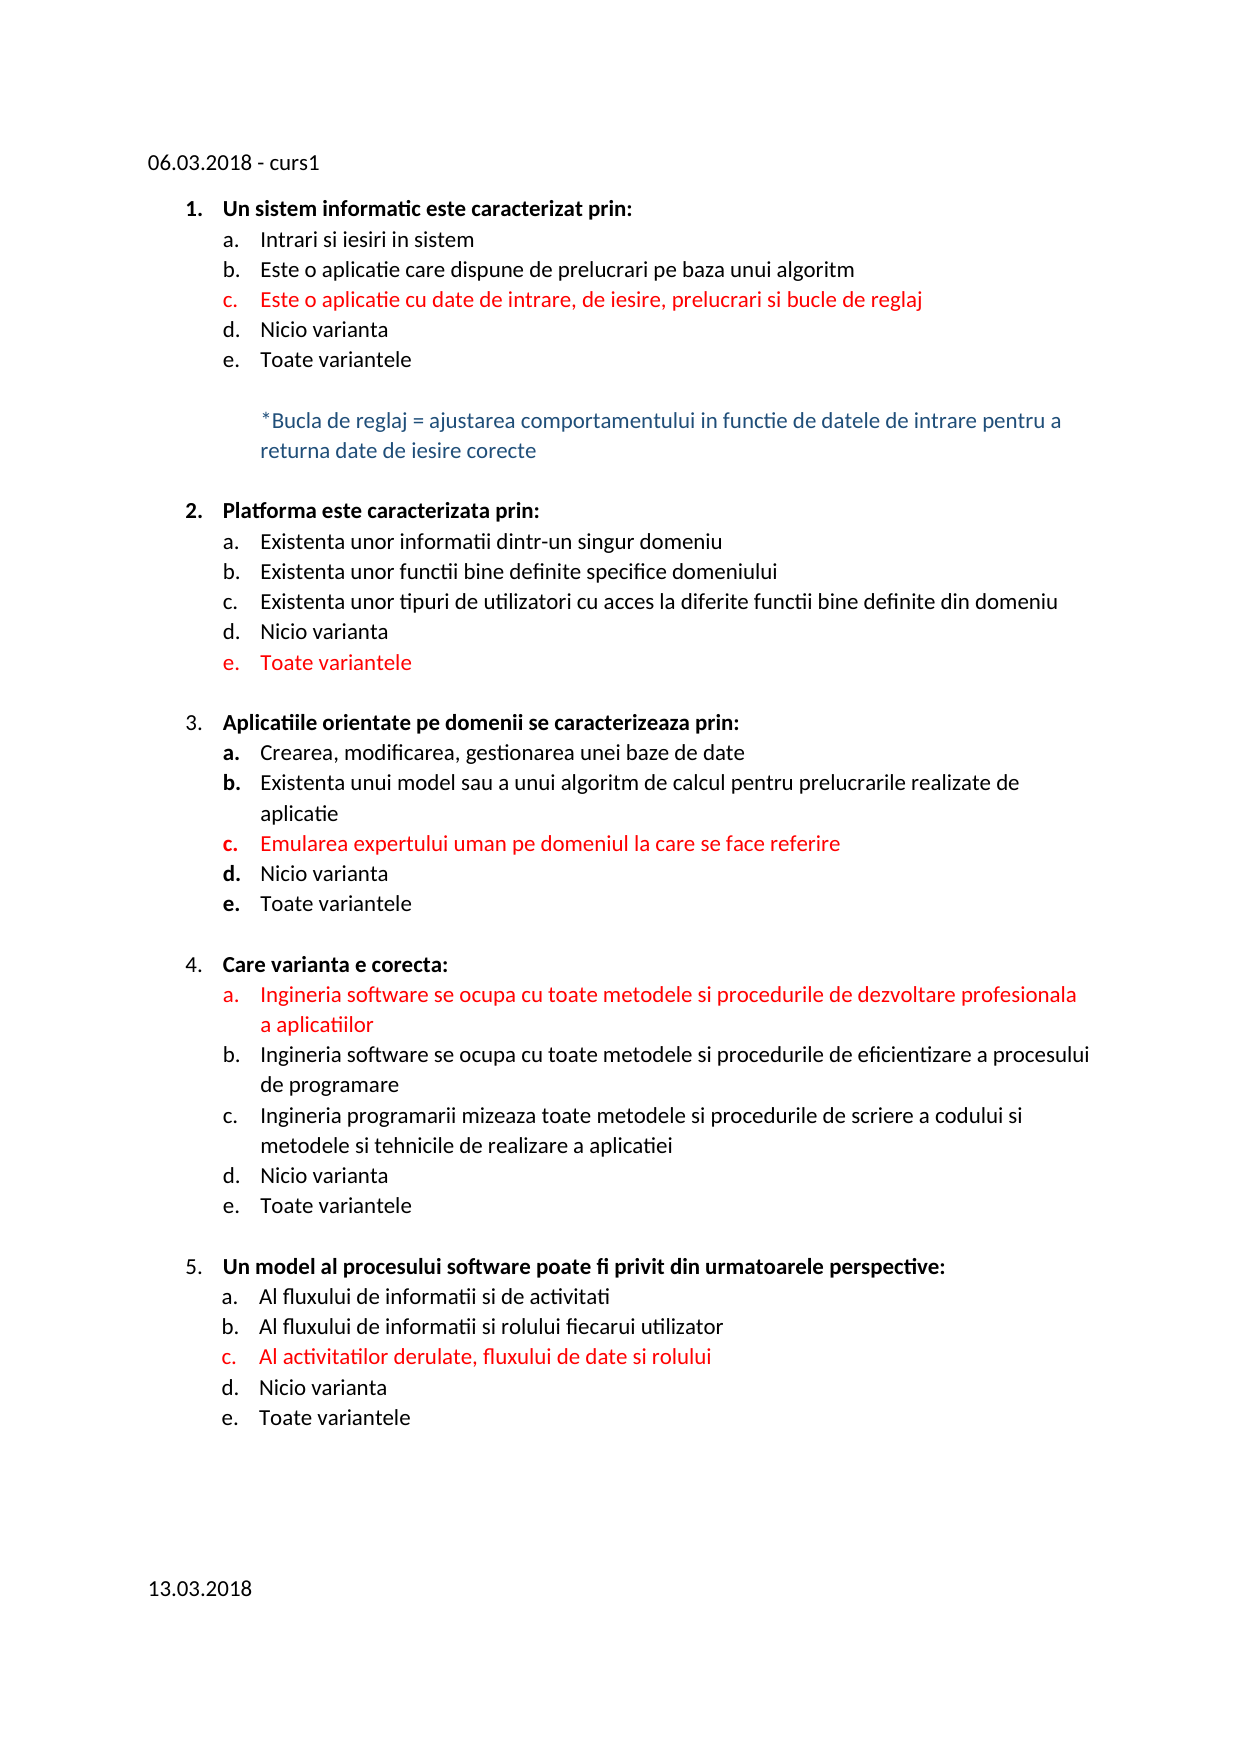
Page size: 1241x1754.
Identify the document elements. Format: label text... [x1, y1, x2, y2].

list Platforma este caracterizata prin: [185, 497, 1093, 524]
list Nicio varianta [223, 315, 1093, 343]
text 13.03.2018 [148, 1574, 1093, 1602]
list Al fluxului de informatii si rolului fiecarui utilizator [221, 1312, 1093, 1340]
list Existenta unui model sau a unui algoritm de calcul pentru prelucrarile realizate de aplicatie [223, 768, 1093, 827]
list Ingineria software se ocupa cu toate metodele si procedurile de dezvoltare profesionala a aplicatiilor [223, 980, 1093, 1038]
list Un sistem informatic este caracterizat prin: [185, 194, 1093, 222]
list Ingineria software se ocupa cu toate metodele si procedurile de eficientizare a procesului de programare [223, 1040, 1093, 1098]
list Toate variantele [223, 346, 1093, 373]
list Toate variantele [221, 1403, 1093, 1431]
text 06.03.2018 - curs1 [148, 148, 1093, 176]
text *Bucla de reglaj = ajustarea comportamentului in functie de datele de intrare pentru a returna date de iesire corecte [260, 406, 1093, 464]
list Nicio varianta [223, 1161, 1093, 1189]
list Emularea expertului uman pe domeniul la care se face referire [223, 829, 1093, 857]
list Al activitatilor derulate, fluxului de date si rolului [221, 1342, 1093, 1370]
list Nicio varianta [223, 859, 1093, 887]
list Este o aplicatie cu date de intrare, de iesire, prelucrari si bucle de reglaj [223, 285, 1093, 313]
list Toate variantele [223, 1191, 1093, 1219]
list Un model al procesului software poate fi privit din urmatoarele perspective: [185, 1252, 1093, 1280]
list Nicio varianta [223, 617, 1093, 645]
list Nicio varianta [221, 1373, 1093, 1401]
list Ingineria programarii mizeaza toate metodele si procedurile de scriere a codului si metodele si tehnicile de realizare a aplicatiei [223, 1101, 1093, 1159]
list Este o aplicatie care dispune de prelucrari pe baza unui algoritm [223, 255, 1093, 283]
list Intrari si iesiri in sistem [223, 225, 1093, 253]
list Toate variantele [223, 648, 1093, 676]
list Existenta unor informatii dintr-un singur domeniu [223, 527, 1093, 555]
list Aplicatiile orientate pe domenii se caracterizeaza prin: [185, 708, 1093, 736]
list Care varianta e corecta: [185, 950, 1093, 978]
list Al fluxului de informatii si de activitati [221, 1282, 1093, 1310]
list Existenta unor functii bine definite specifice domeniului [223, 557, 1093, 585]
list Existenta unor tipuri de utilizatori cu acces la diferite functii bine definite din domeniu [223, 587, 1093, 615]
list Toate variantele [223, 889, 1093, 917]
list Crearea, modificarea, gestionarea unei baze de date [223, 738, 1093, 766]
